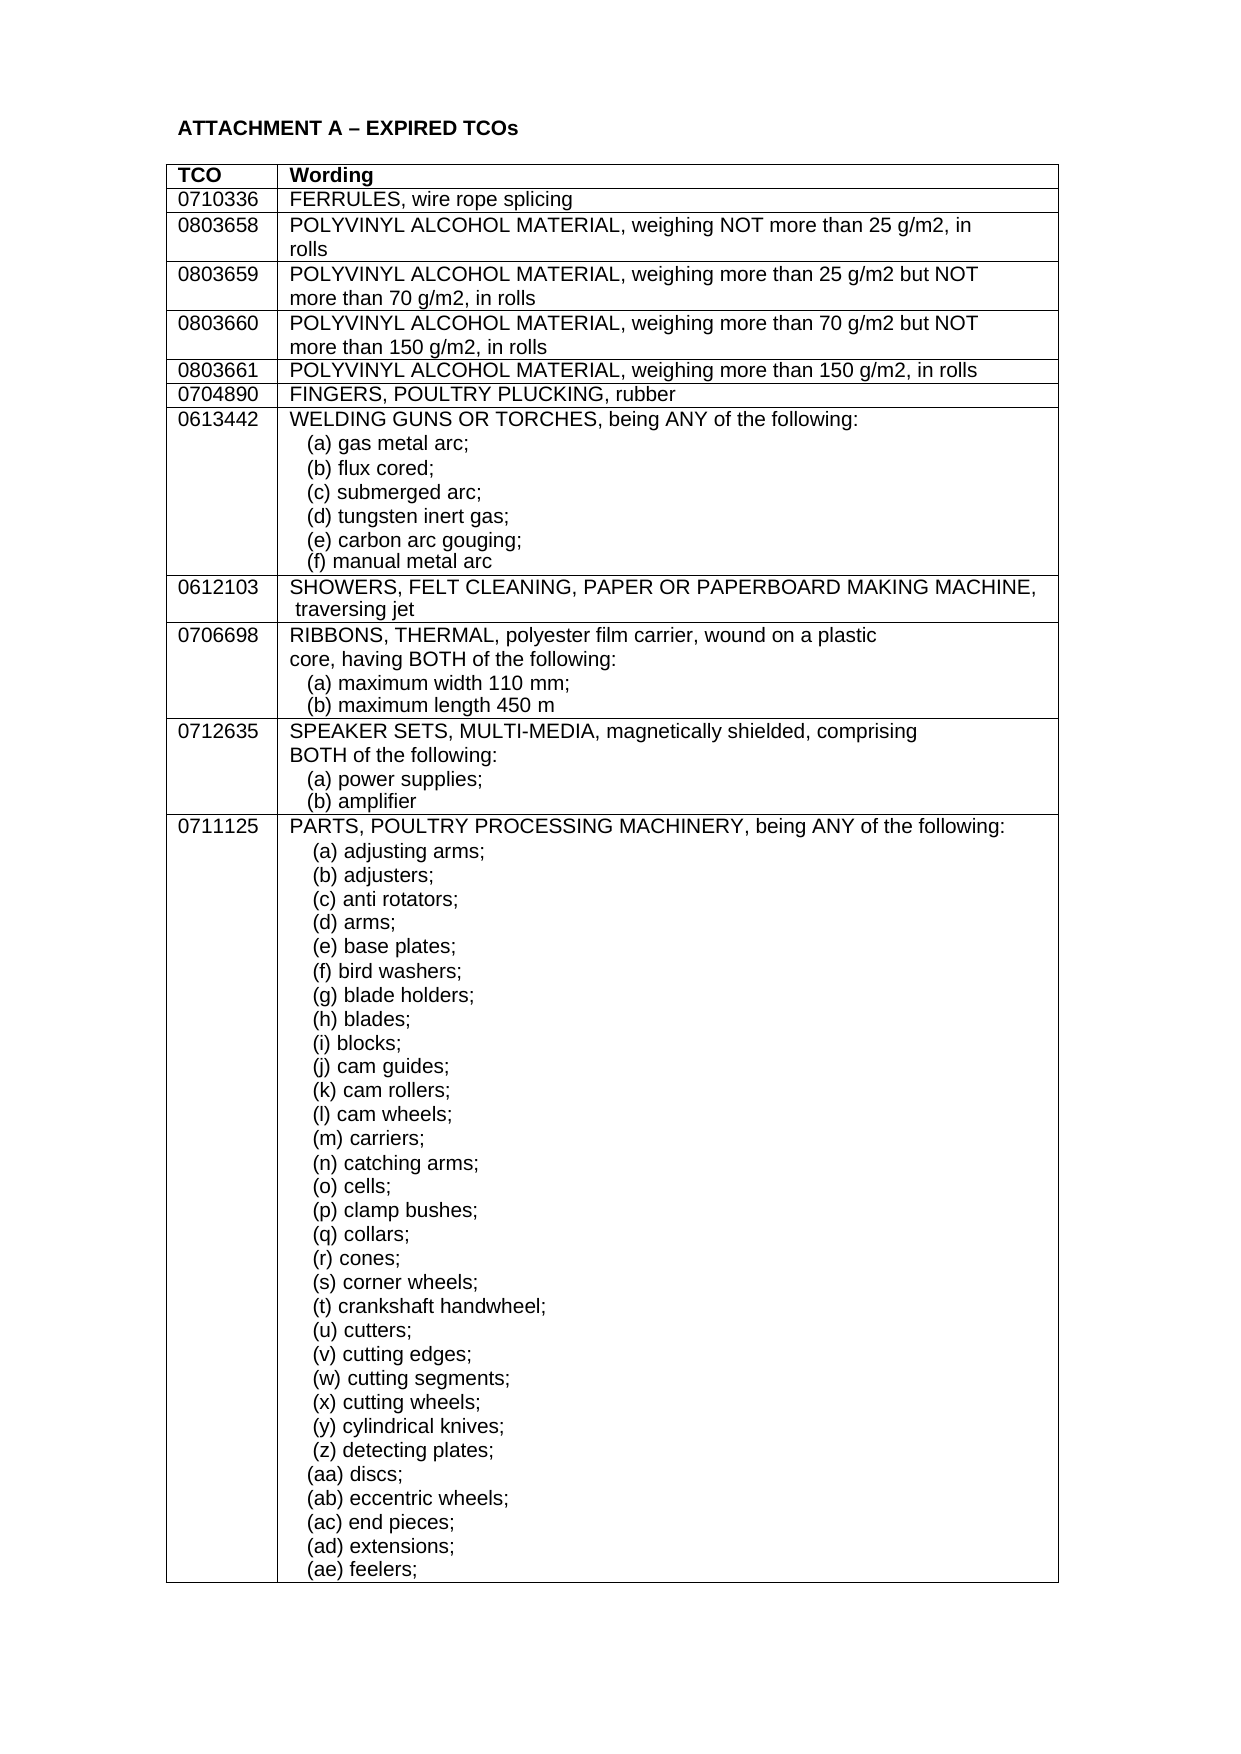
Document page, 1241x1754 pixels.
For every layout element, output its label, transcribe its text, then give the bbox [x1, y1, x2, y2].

table_cell 0803659 [167, 262, 277, 310]
table_cell POLYVINYL ALCOHOL MATERIAL, weighing more than 25 g/m2 but NOT more than 70 g/m2, in rolls [278, 262, 1058, 310]
table_header TCO [167, 165, 277, 188]
table_cell POLYVINYL ALCOHOL MATERIAL, weighing more than 150 g/m2, in rolls [278, 360, 1058, 383]
table_cell POLYVINYL ALCOHOL MATERIAL, weighing more than 70 g/m2 but NOT more than 150 g/m2, in rolls [278, 311, 1058, 359]
table_cell PARTS, POULTRY PROCESSING MACHINERY, being ANY of the following: adjusting arms; adjusters; anti rotators; arms; base plates; bird washers; blade holders; blades; blocks; cam guides; cam rollers; cam wheels; carriers; catching arms; cells; clamp bushes; collars; cones; corner wheels; crankshaft handwheel; cutters; cutting edges; cutting segments; cutting wheels; cylindrical knives; detecting plates; (aa) discs; (ab) eccentric wheels; (ac) end pieces; (ad) extensions; (ae) feelers; [278, 815, 1058, 1582]
table_cell 0803660 [167, 311, 277, 359]
table_cell 0706698 [167, 623, 277, 718]
table_cell 0704890 [167, 384, 277, 407]
table_cell 0710336 [167, 189, 277, 212]
table_cell FINGERS, POULTRY PLUCKING, rubber [278, 384, 1058, 407]
table_cell 0612103 [167, 576, 277, 622]
table_header Wording [278, 165, 1058, 188]
table_cell SPEAKER SETS, MULTI-MEDIA, magnetically shielded, comprising BOTH of the following: power supplies; amplifier [278, 719, 1058, 814]
table_cell 0711125 [167, 815, 277, 1582]
table_cell RIBBONS, THERMAL, polyester film carrier, wound on a plastic core, having BOTH of the following: maximum width 110 mm; maximum length 450 m [278, 623, 1058, 718]
subtitle ATTACHMENT A – EXPIRED TCOs [177, 116, 1078, 140]
table_cell SHOWERS, FELT CLEANING, PAPER OR PAPERBOARD MAKING MACHINE, traversing jet [278, 576, 1058, 622]
table_cell WELDING GUNS OR TORCHES, being ANY of the following: gas metal arc; flux cored; submerged arc; tungsten inert gas; carbon arc gouging; manual metal arc [278, 408, 1058, 574]
table_cell 0613442 [167, 408, 277, 574]
table_cell FERRULES, wire rope splicing [278, 189, 1058, 212]
table_cell 0803658 [167, 213, 277, 261]
table_cell 0803661 [167, 360, 277, 383]
table_cell POLYVINYL ALCOHOL MATERIAL, weighing NOT more than 25 g/m2, in rolls [278, 213, 1058, 261]
table_cell 0712635 [167, 719, 277, 814]
